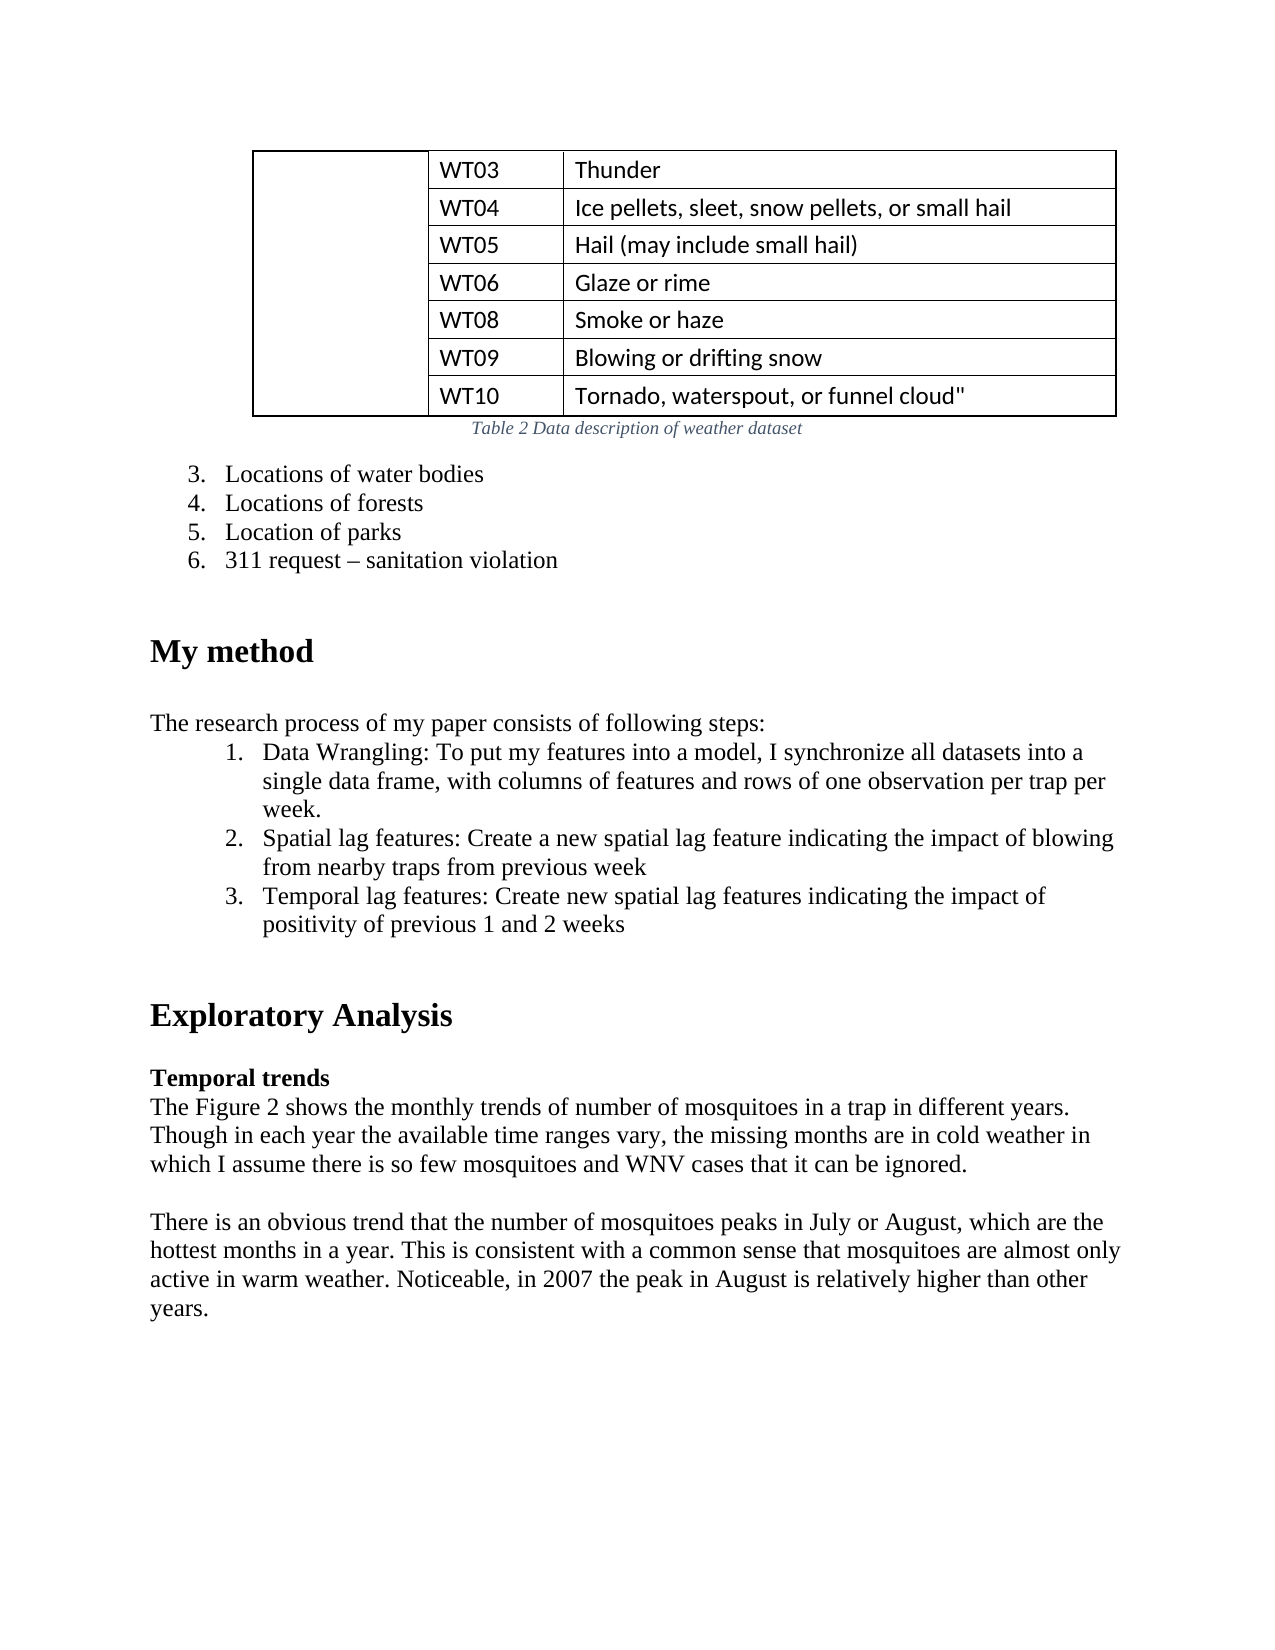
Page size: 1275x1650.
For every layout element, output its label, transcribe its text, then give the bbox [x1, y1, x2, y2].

list Temporal lag features: Create new spatial lag features indicating the impact of positivity of previous 1 and 2 weeks [225, 881, 1125, 938]
table_cell WT03 [429, 151, 563, 187]
text My method [150, 632, 1125, 670]
text The Figure 2 shows the monthly trends of number of mosquitoes in a trap in different years. Though in each year the available time ranges vary, the missing months are in cold weather in which I assume there is so few mosquitoes and WNV cases that it can be ignored. [150, 1092, 1125, 1178]
text Temporal trends [150, 1063, 1125, 1092]
table_cell WT08 [429, 301, 563, 337]
list Data Wrangling: To put my features into a model, I synchronize all datasets into a single data frame, with columns of features and rows of one observation per trap per week. [225, 737, 1125, 823]
table_cell Thunder [564, 151, 1115, 187]
list Locations of water bodies [187, 459, 1125, 488]
table_cell Hail (may include small hail) [564, 226, 1115, 262]
list Location of parks [187, 517, 1125, 545]
text There is an obvious trend that the number of mosquitoes peaks in July or August, which are the hottest months in a year. This is consistent with a common sense that mosquitoes are almost only active in warm weather. Noticeable, in 2007 the peak in August is relatively higher than other years. [150, 1207, 1125, 1322]
table_cell Smoke or haze [564, 301, 1115, 337]
table_cell Glaze or rime [564, 264, 1115, 300]
table_cell WT04 [429, 189, 563, 225]
text Exploratory Analysis [150, 996, 1125, 1034]
table_cell Ice pellets, sleet, snow pellets, or small hail [564, 189, 1115, 225]
text The research process of my paper consists of following steps: [150, 708, 1125, 737]
list Locations of forests [187, 488, 1125, 517]
table_cell WT06 [429, 264, 563, 300]
list Spatial lag features: Create a new spatial lag feature indicating the impact of blowing from nearby traps from previous week [225, 823, 1125, 881]
list 311 request – sanitation violation [187, 545, 1125, 574]
table_cell WT10 [429, 376, 563, 414]
table_cell Tornado, waterspout, or funnel cloud" [564, 376, 1115, 414]
text Table 2 Data description of weather dataset [150, 417, 1125, 438]
table_cell Blowing or drifting snow [564, 339, 1115, 375]
table_cell WT05 [429, 226, 563, 262]
table_cell WT09 [429, 339, 563, 375]
